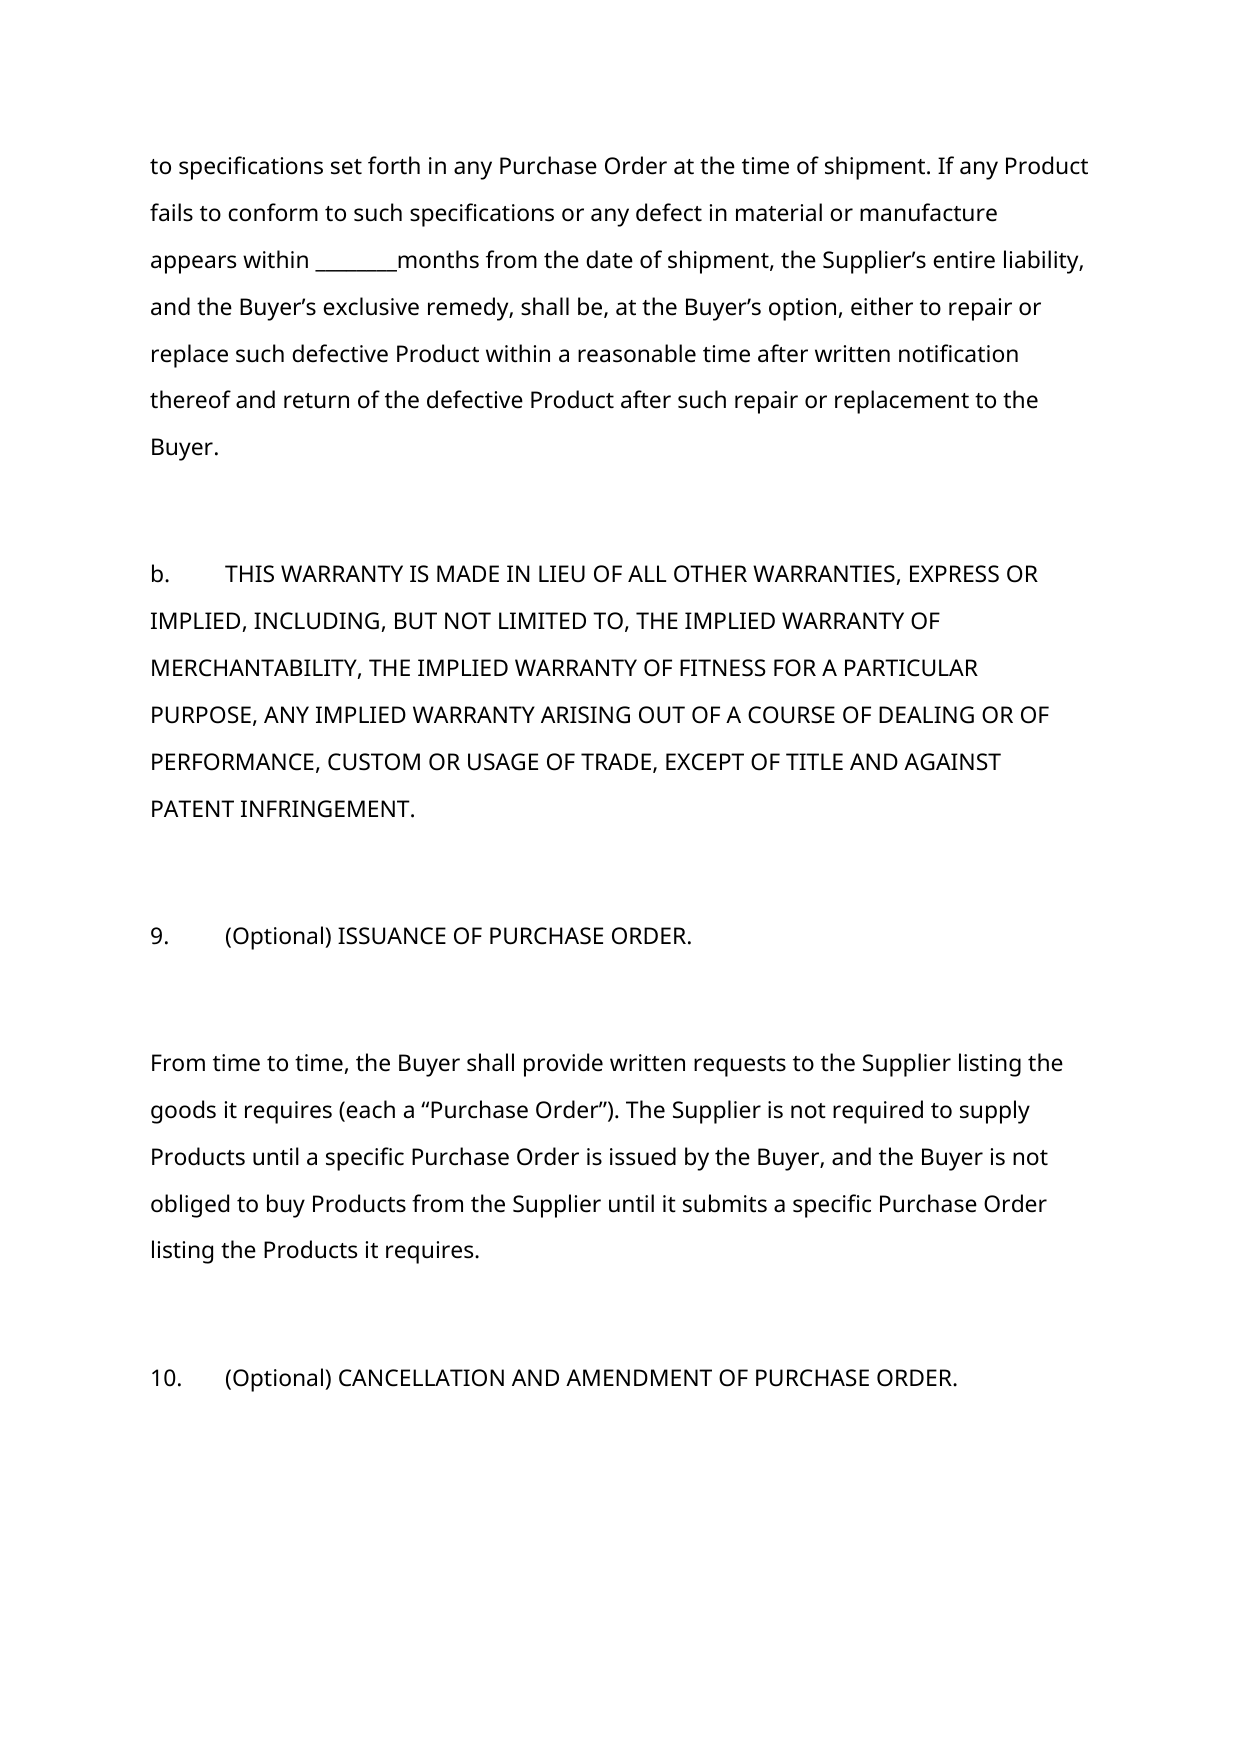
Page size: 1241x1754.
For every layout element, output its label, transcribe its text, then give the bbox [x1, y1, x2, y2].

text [150, 150, 1090, 462]
text From time to time, the Buyer shall provide written requests to the Supplier listing the goods it requires (each a “Purchase Order”). The Supplier is not required to supply Products until a specific Purchase Order is issued by the Buyer, and the Buyer is not obliged to buy Products from the Supplier until it submits a specific Purchase Order listing the Products it requires. [150, 1047, 1090, 1266]
text 9. (Optional) ISSUANCE OF PURCHASE ORDER. [150, 920, 1090, 951]
text 10. (Optional) CANCELLATION AND AMENDMENT OF PURCHASE ORDER. [150, 1361, 1090, 1393]
text b. THIS WARRANTY IS MADE IN LIEU OF ALL OTHER WARRANTIES, EXPRESS OR IMPLIED, INCLUDING, BUT NOT LIMITED TO, THE IMPLIED WARRANTY OF MERCHANTABILITY, THE IMPLIED WARRANTY OF FITNESS FOR A PARTICULAR PURPOSE, ANY IMPLIED WARRANTY ARISING OUT OF A COURSE OF DEALING OR OF PERFORMANCE, CUSTOM OR USAGE OF TRADE, EXCEPT OF TITLE AND AGAINST PATENT INFRINGEMENT. [150, 558, 1090, 824]
